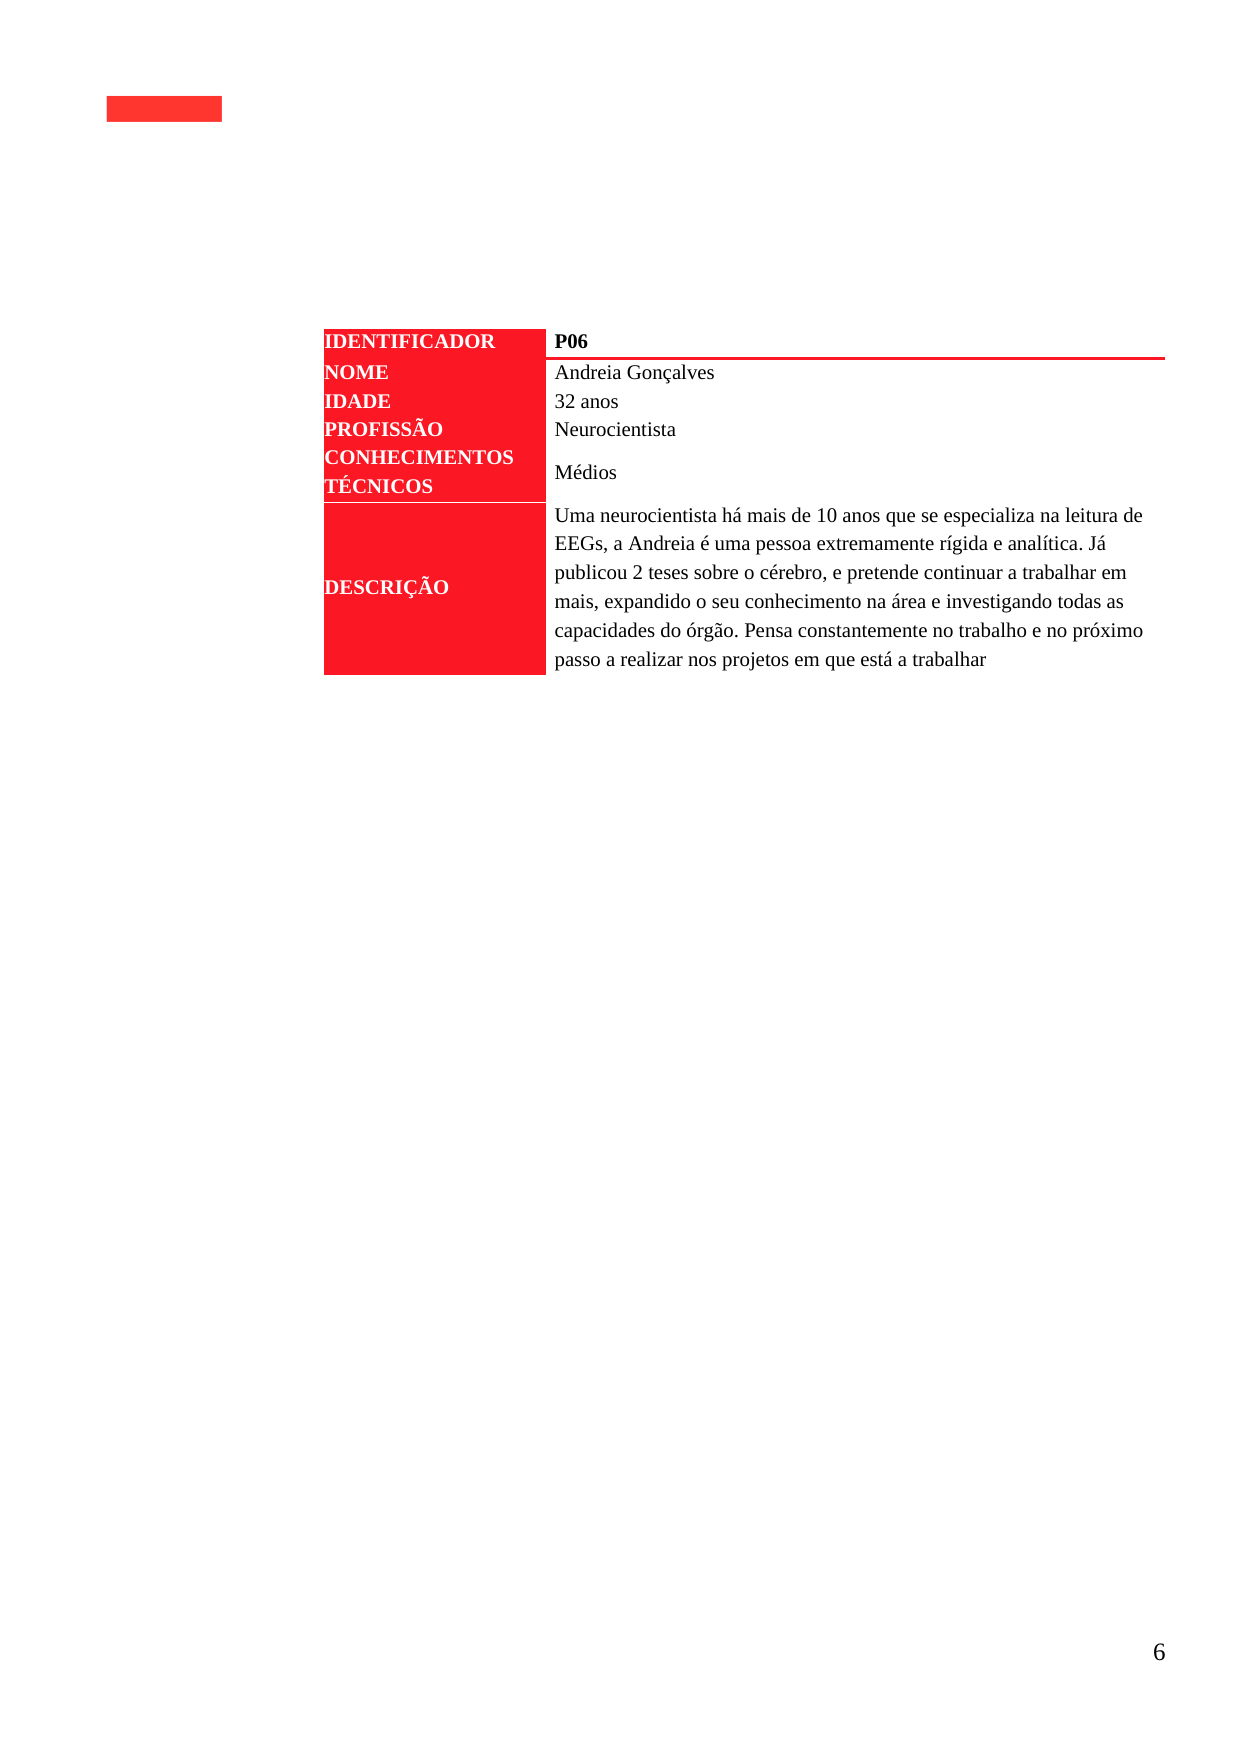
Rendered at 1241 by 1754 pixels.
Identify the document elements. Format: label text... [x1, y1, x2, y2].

table_cell DESCRIÇÃO [324, 503, 546, 675]
table_header P06 [546, 329, 1165, 357]
table_cell Andreia Gonçalves [546, 360, 1165, 389]
table_cell Médios [546, 445, 1165, 502]
table_cell IDADE [324, 389, 546, 417]
table_cell 32 anos [546, 389, 1165, 417]
picture [61, 62, 248, 309]
table_cell PROFISSÃO [324, 417, 546, 445]
table_header IDENTIFICADOR [324, 329, 546, 357]
table_cell CONHECIMENTOS TÉCNICOS [324, 445, 546, 502]
table_cell Uma neurocientista há mais de 10 anos que se especializa na leitura de EEGs, a Andreia é uma pessoa extremamente rígida e analítica. Já publicou 2 teses sobre o cérebro, e pretende continuar a trabalhar em mais, expandido o seu conhecimento na área e investigando todas as capacidades do órgão. Pensa constantemente no trabalho e no próximo passo a realizar nos projetos em que está a trabalhar [546, 503, 1165, 675]
table_cell Neurocientista [546, 417, 1165, 445]
table_cell NOME [324, 360, 546, 389]
